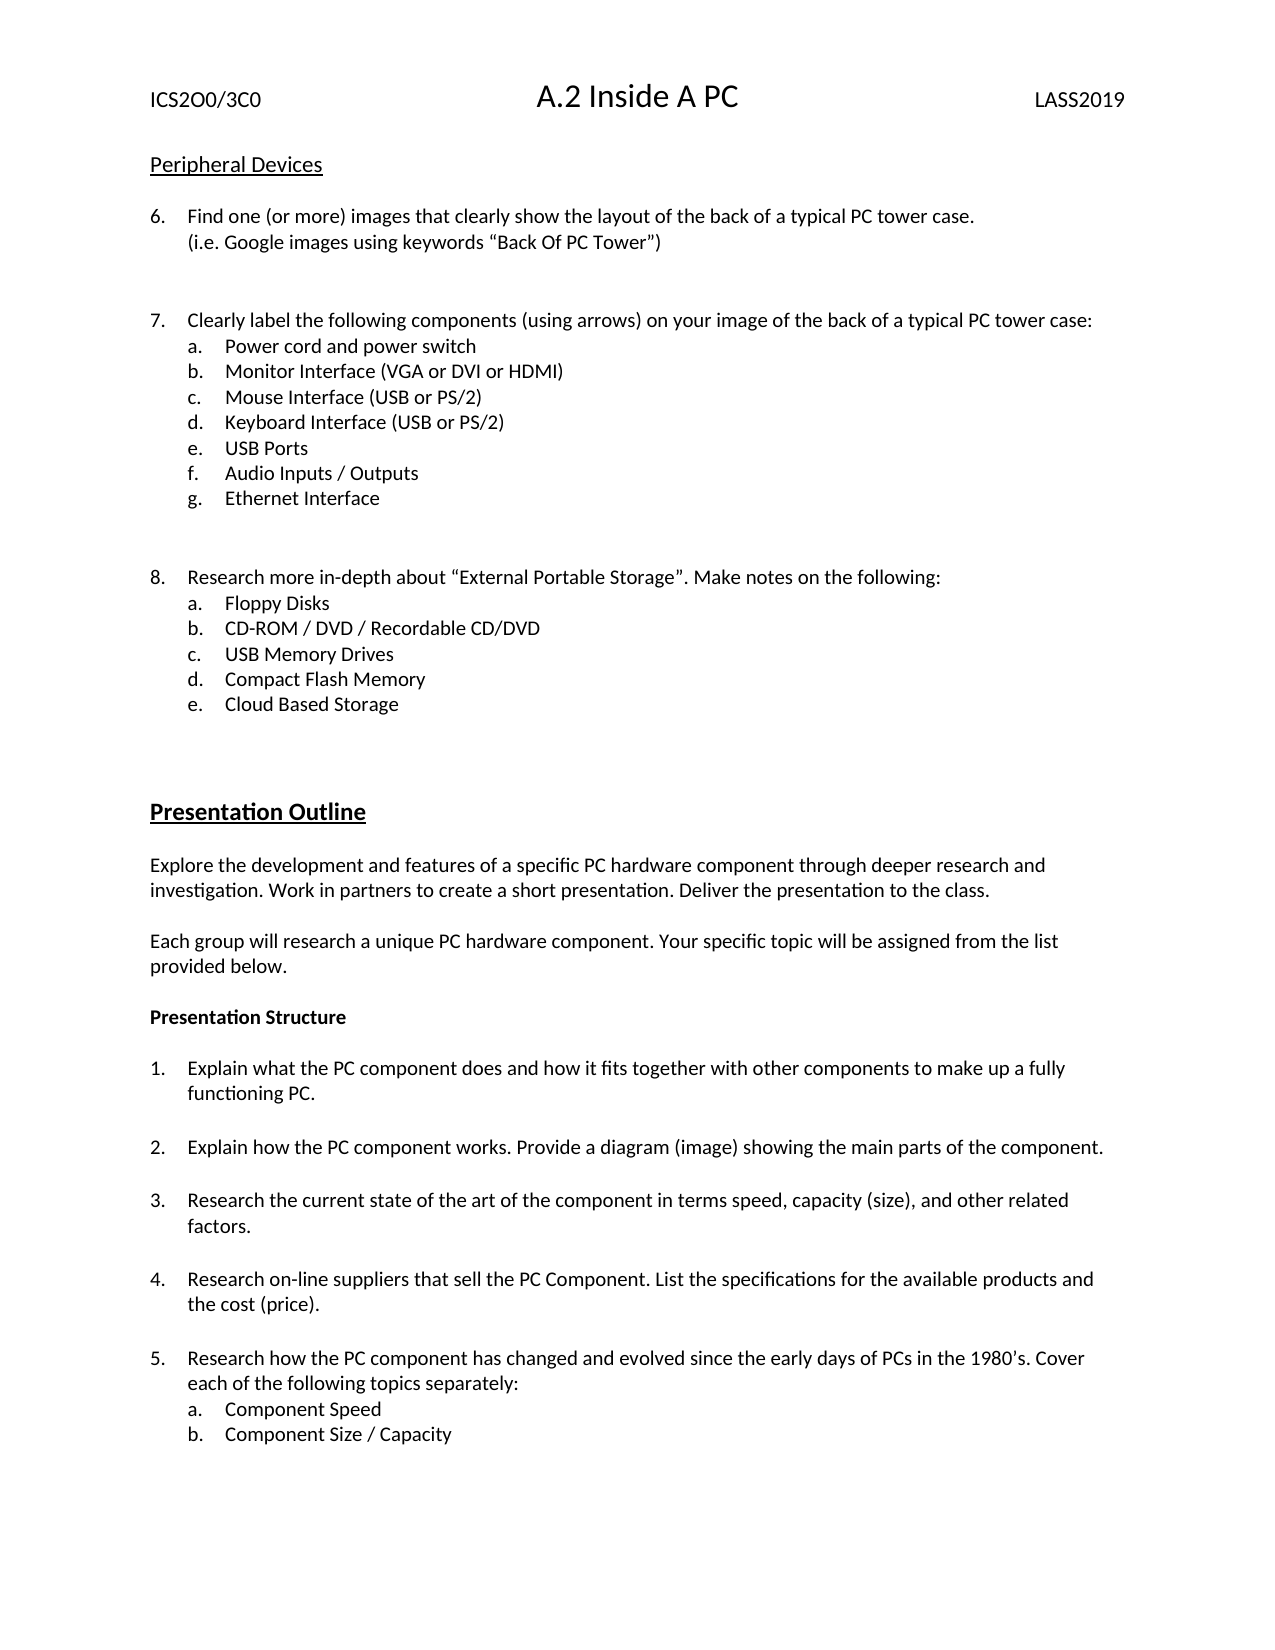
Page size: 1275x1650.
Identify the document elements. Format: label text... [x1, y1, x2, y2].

list Mouse Interface (USB or PS/2) [187, 384, 1125, 409]
text Peripheral Devices [150, 150, 1125, 178]
list Research how the PC component has changed and evolved since the early days of PCs in the 1980’s. Cover each of the following topics separately: [150, 1345, 1125, 1396]
list Keyboard Interface (USB or PS/2) [187, 409, 1125, 435]
list Explain how the PC component works. Provide a diagram (image) showing the main parts of the component. [150, 1134, 1125, 1187]
list Compact Flash Memory [187, 666, 1125, 692]
list Monitor Interface (VGA or DVI or HDMI) [187, 358, 1125, 384]
list Find one (or more) images that clearly show the layout of the back of a typical PC tower case. (i.e. Google images using keywords “Back Of PC Tower”) [150, 203, 1125, 308]
list USB Memory Drives [187, 641, 1125, 666]
list Component Speed [187, 1396, 1125, 1421]
text Presentation Structure [150, 1004, 1125, 1030]
text Each group will research a unique PC hardware component. Your specific topic will be assigned from the list provided below. [150, 928, 1125, 979]
list Component Size / Capacity [187, 1421, 1125, 1447]
list Research on-line suppliers that sell the PC Component. List the specifications for the available products and the cost (price). [150, 1266, 1125, 1345]
list Cloud Based Storage [187, 692, 1125, 745]
list Research more in-depth about “External Portable Storage”. Make notes on the following: [150, 564, 1125, 590]
list Floppy Disks [187, 590, 1125, 615]
list Research the current state of the art of the component in terms speed, capacity (size), and other related factors. [150, 1187, 1125, 1266]
list Audio Inputs / Outputs [187, 460, 1125, 486]
list USB Ports [187, 435, 1125, 460]
text Presentation Outline [150, 796, 1125, 826]
list Power cord and power switch [187, 333, 1125, 358]
list CD-ROM / DVD / Recordable CD/DVD [187, 615, 1125, 641]
list Explain what the PC component does and how it fits together with other components to make up a fully functioning PC. [150, 1055, 1125, 1134]
text Explore the development and features of a specific PC hardware component through deeper research and investigation. Work in partners to create a short presentation. Deliver the presentation to the class. [150, 852, 1125, 903]
list Ethernet Interface [187, 486, 1125, 511]
list Clearly label the following components (using arrows) on your image of the back of a typical PC tower case: [150, 308, 1125, 333]
